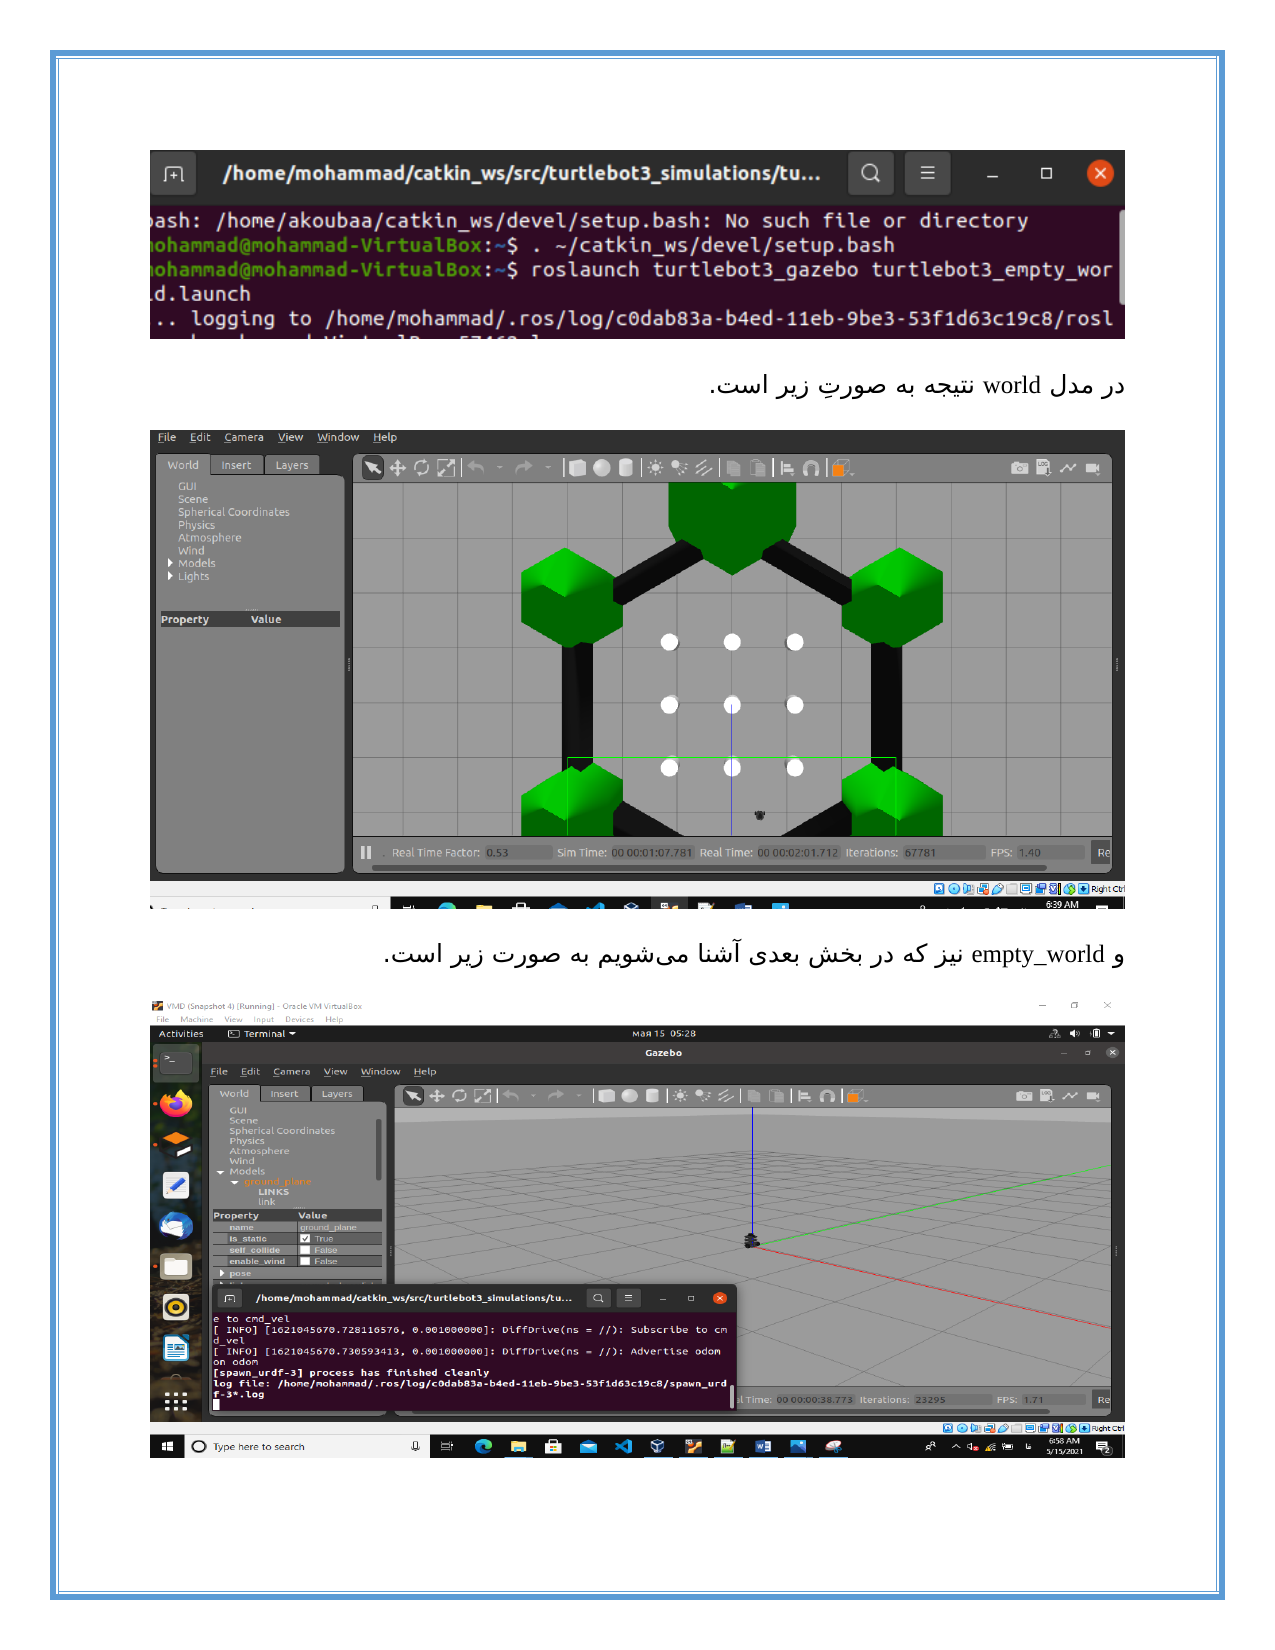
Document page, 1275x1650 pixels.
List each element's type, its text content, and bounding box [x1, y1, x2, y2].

text در مدل world نتیجه به صورتِ زیر است. [150, 370, 1125, 399]
text و empty_world نیز که در بخش بعدی آشنا می‌شویم به صورت زیر است. [150, 939, 1125, 969]
picture [150, 150, 1125, 339]
picture [150, 430, 1125, 909]
picture [150, 1000, 1125, 1458]
